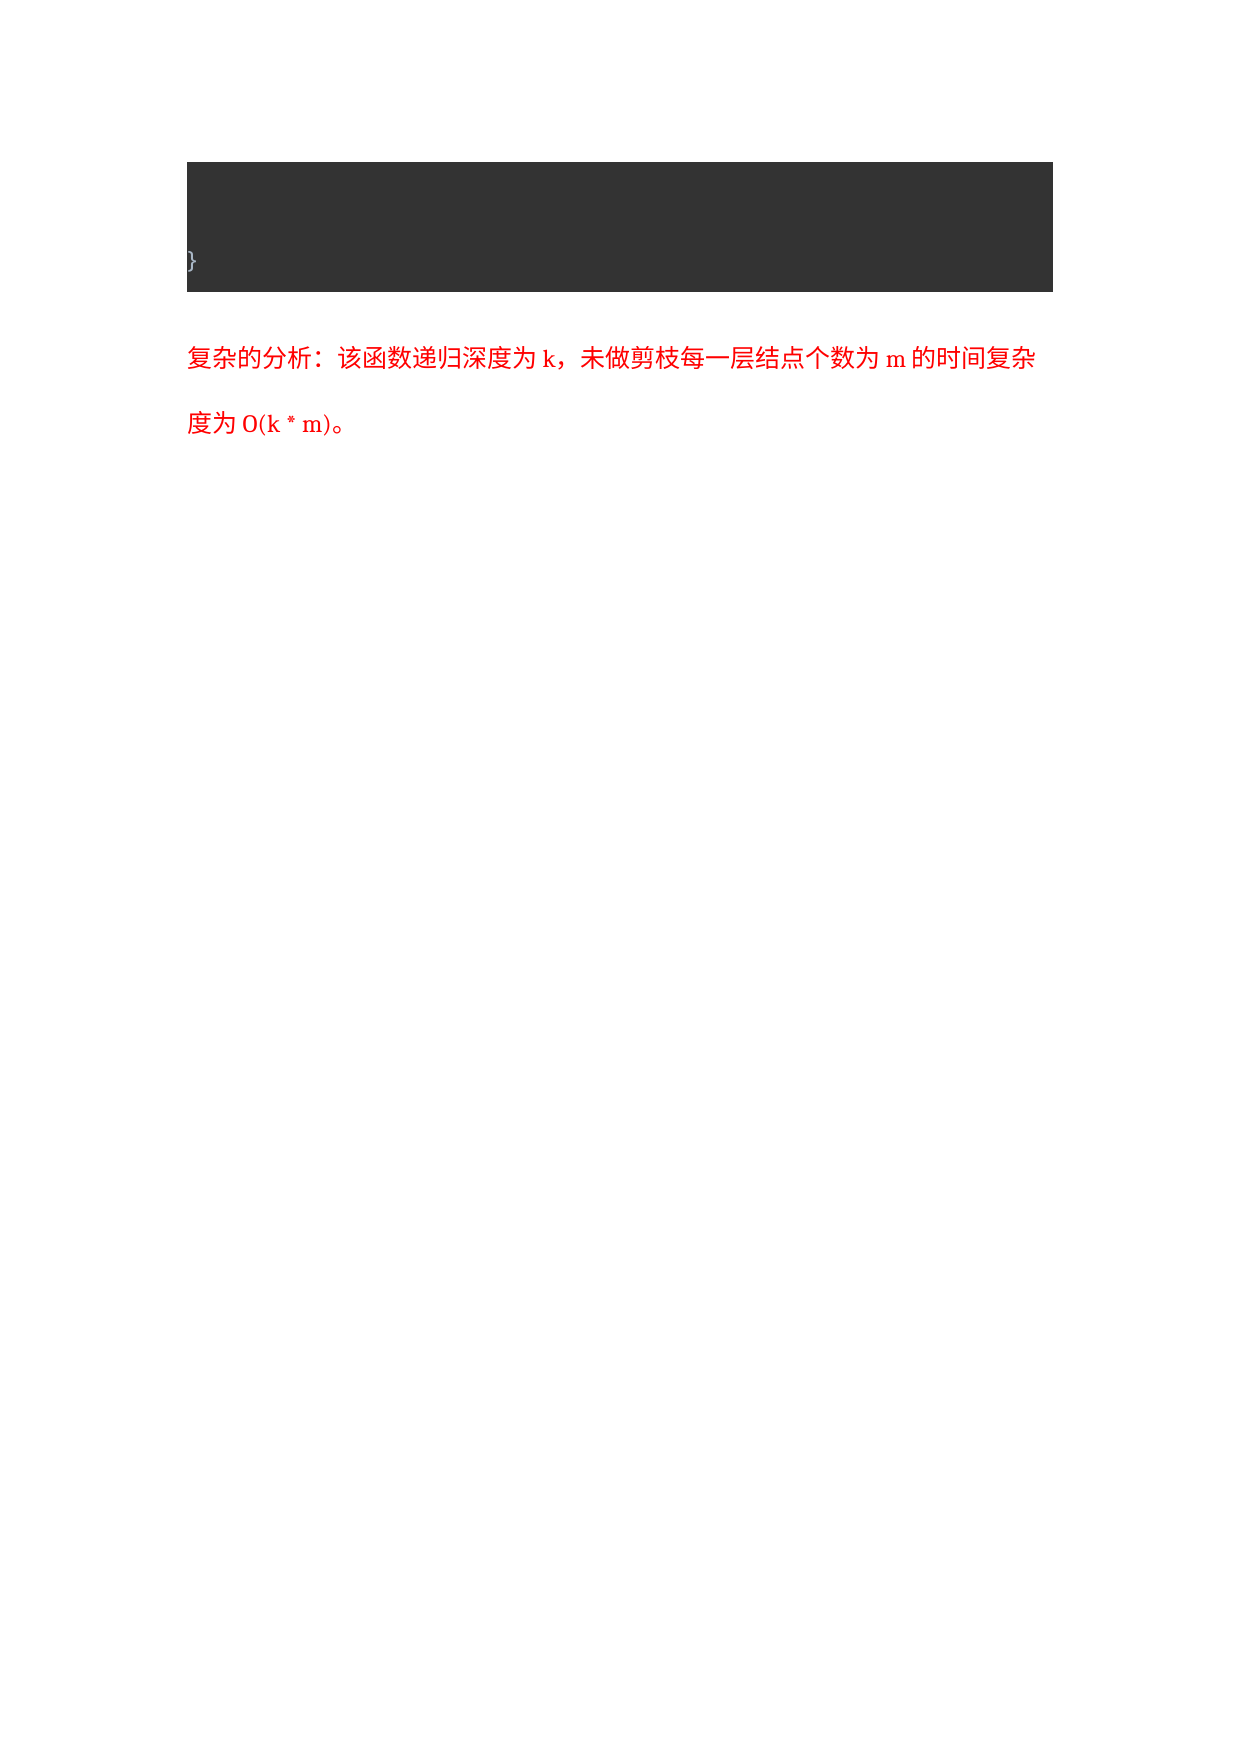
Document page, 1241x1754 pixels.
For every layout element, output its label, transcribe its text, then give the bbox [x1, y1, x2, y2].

text 复杂的分析：该函数递归深度为k，未做剪枝每一层结点个数为m的时间复杂度为O(k * m)。 [187, 324, 1053, 454]
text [187, 162, 1053, 292]
